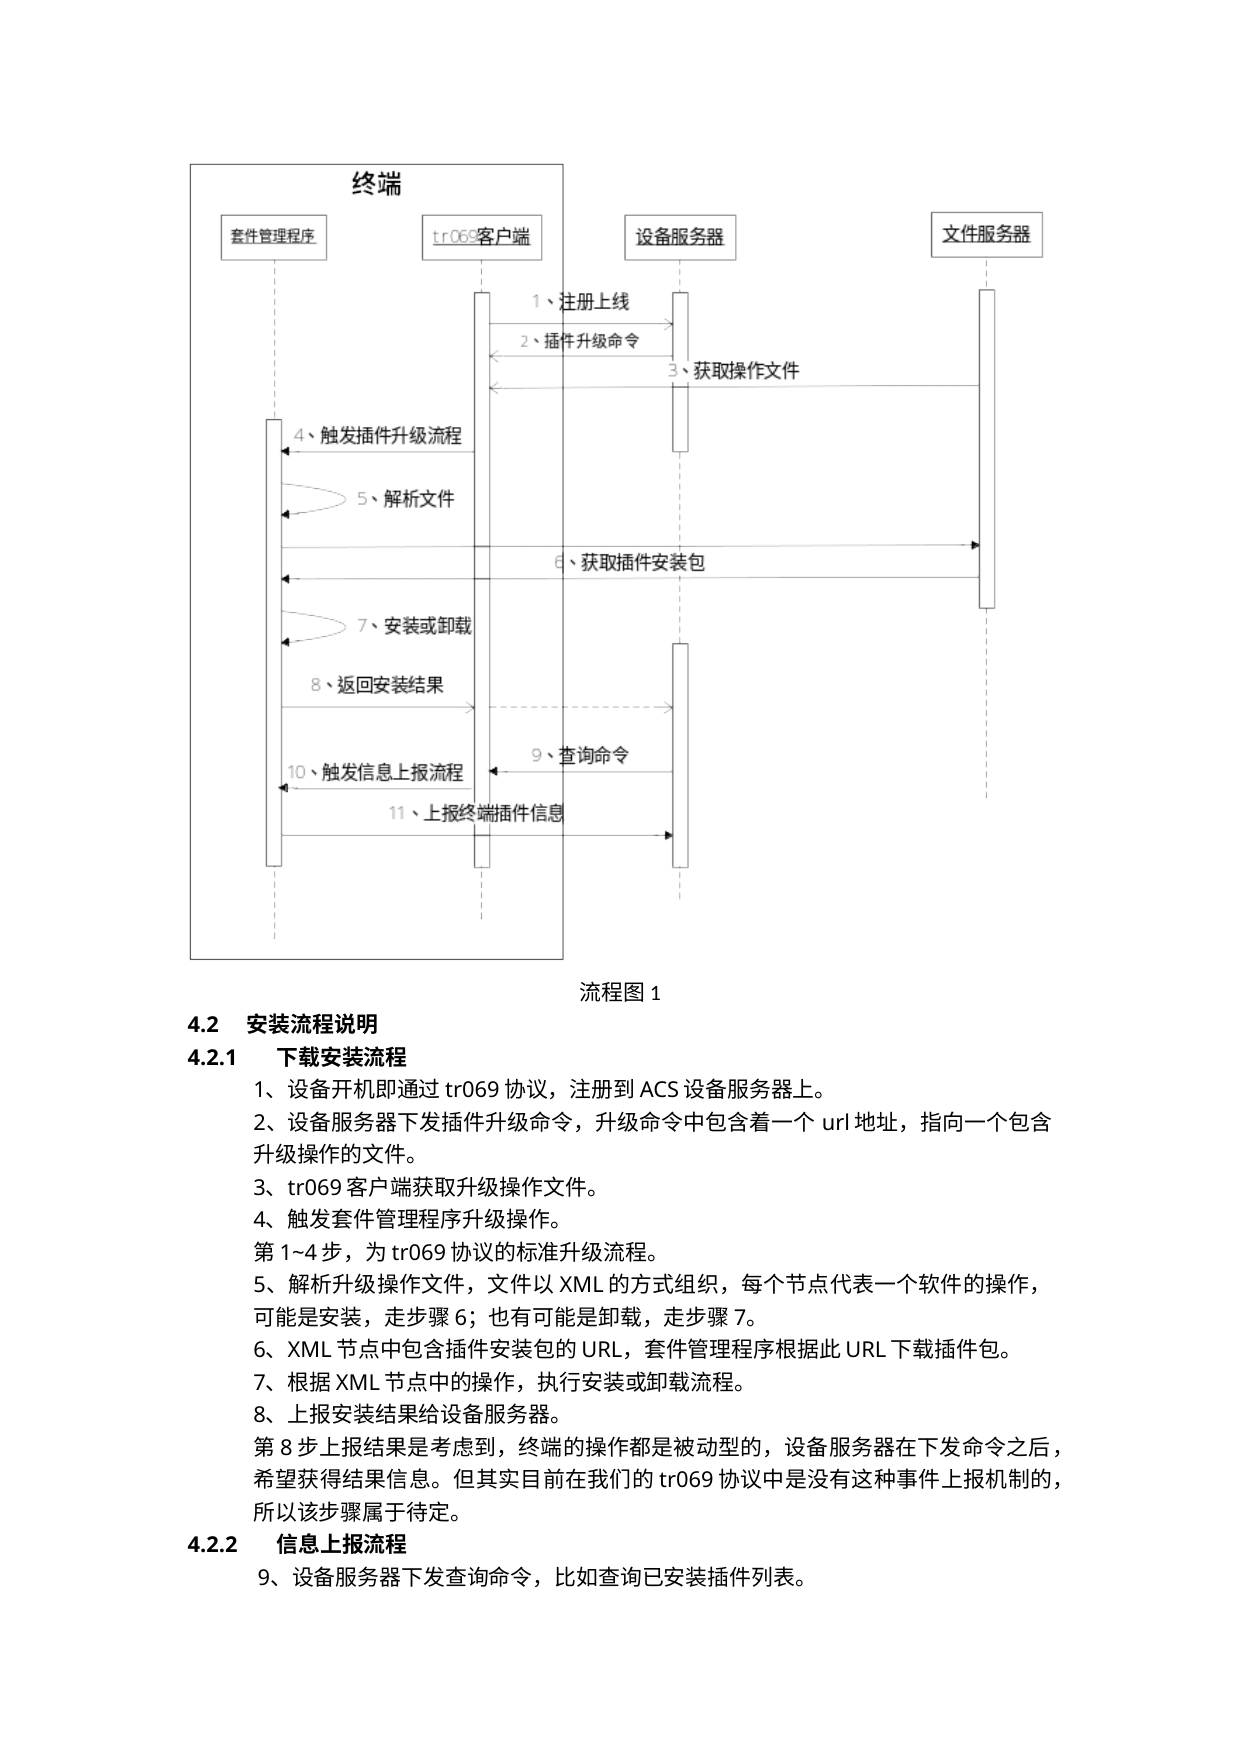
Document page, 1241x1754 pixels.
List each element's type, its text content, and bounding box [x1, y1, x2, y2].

text 流程图1 [187, 974, 1053, 1007]
list 6、XML节点中包含插件安装包的URL，套件管理程序根据此URL下载插件包。 [253, 1332, 1053, 1364]
text 9、设备服务器下发查询命令，比如查询已安装插件列表。 [247, 1559, 1053, 1592]
list 4、触发套件管理程序升级操作。 [253, 1202, 1053, 1234]
list 下载安装流程 [187, 1039, 1053, 1072]
list 1、设备开机即通过tr069协议，注册到ACS设备服务器上。 [253, 1072, 1053, 1104]
list 8、上报安装结果给设备服务器。 [253, 1397, 1053, 1429]
list 5、解析升级操作文件，文件以XML的方式组织，每个节点代表一个软件的操作，可能是安装，走步骤6；也有可能是卸载，走步骤7。 [253, 1267, 1053, 1332]
list 第8步上报结果是考虑到，终端的操作都是被动型的，设备服务器在下发命令之后，希望获得结果信息。但其实目前在我们的tr069协议中是没有这种事件上报机制的，所以该步骤属于待定。 [253, 1429, 1053, 1527]
list 信息上报流程 [187, 1527, 1053, 1559]
list 第1~4步，为tr069协议的标准升级流程。 [253, 1234, 1053, 1267]
list 7、根据XML节点中的操作，执行安装或卸载流程。 [253, 1364, 1053, 1397]
list 2、设备服务器下发插件升级命令，升级命令中包含着一个url地址，指向一个包含升级操作的文件。 [253, 1104, 1053, 1169]
list 安装流程说明 [187, 1007, 1053, 1039]
list 3、tr069客户端获取升级操作文件。 [253, 1169, 1053, 1202]
